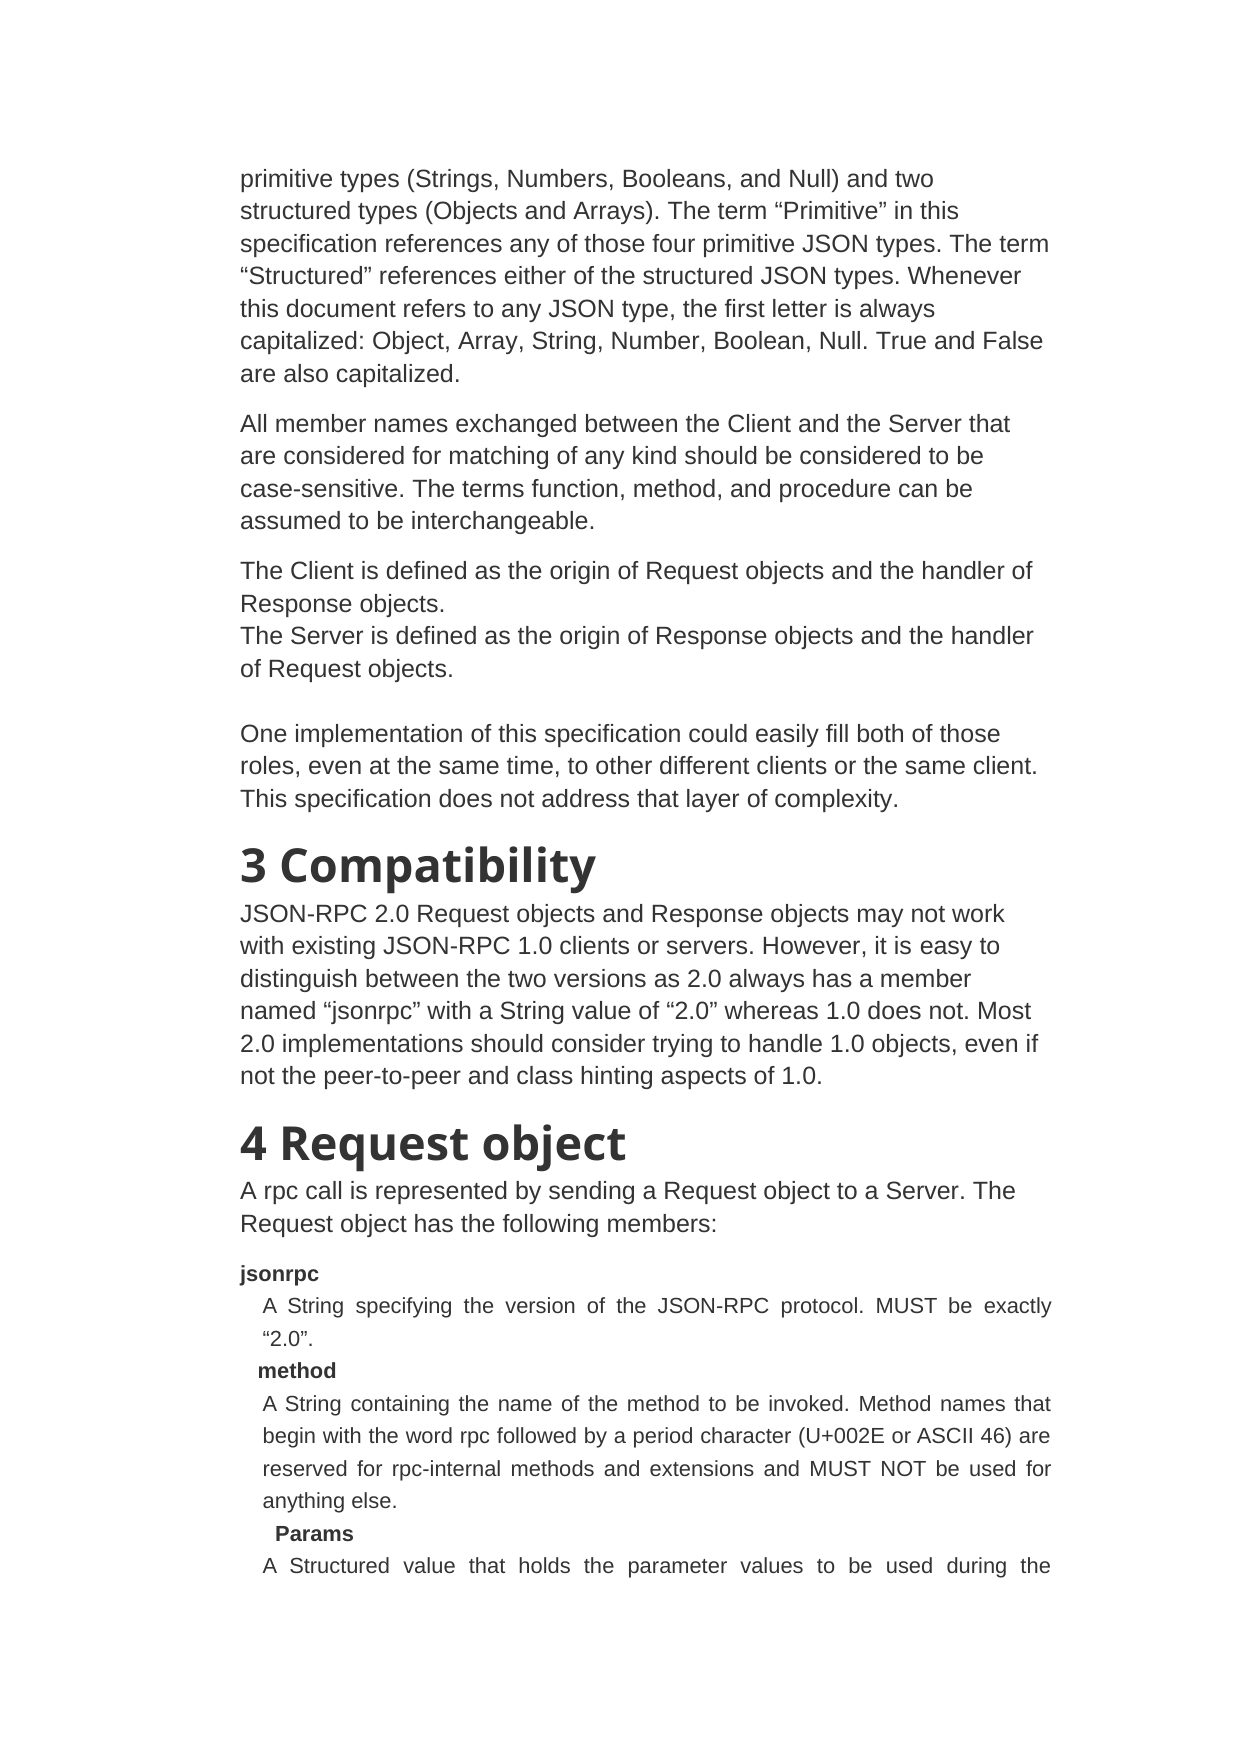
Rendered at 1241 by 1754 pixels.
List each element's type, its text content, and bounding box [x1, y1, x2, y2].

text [240, 162, 1053, 389]
text A String containing the name of the method to be invoked. Method names that begin with the word rpc followed by a period character (U+002E or ASCII 46) are reserved for rpc-internal methods and extensions and MUST NOT be used for anything else. [262, 1387, 1053, 1517]
text JSON-RPC 2.0 Request objects and Response objects may not work with existing JSON-RPC 1.0 clients or servers. However, it is easy to distinguish between the two versions as 2.0 always has a member named “jsonrpc” with a String value of “2.0” whereas 1.0 does not. Most 2.0 implementations should consider trying to handle 1.0 objects, even if not the peer-to-peer and class hinting aspects of 1.0. [240, 897, 1053, 1092]
text method [257, 1354, 1053, 1387]
text All member names exchanged between the Client and the Server that are considered for matching of any kind should be considered to be case-sensitive. The terms function, method, and procedure can be assumed to be interchangeable. [240, 407, 1053, 537]
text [262, 1549, 1053, 1582]
text The Client is defined as the origin of Request objects and the handler of Response objects. The Server is defined as the origin of Response objects and the handler of Request objects. One implementation of this specification could easily fill both of those roles, even at the same time, to other different clients or the same client. This specification does not address that layer of complexity. [240, 554, 1053, 814]
text Params [275, 1517, 1053, 1549]
text A rpc call is represented by sending a Request object to a Server. The Request object has the following members: [240, 1174, 1053, 1239]
subtitle 3 Compatibility [240, 832, 1053, 897]
text jsonrpc [240, 1257, 1053, 1289]
text A String specifying the version of the JSON-RPC protocol. MUST be exactly “2.0”. [262, 1289, 1053, 1354]
subtitle 4 Request object [240, 1109, 1053, 1174]
